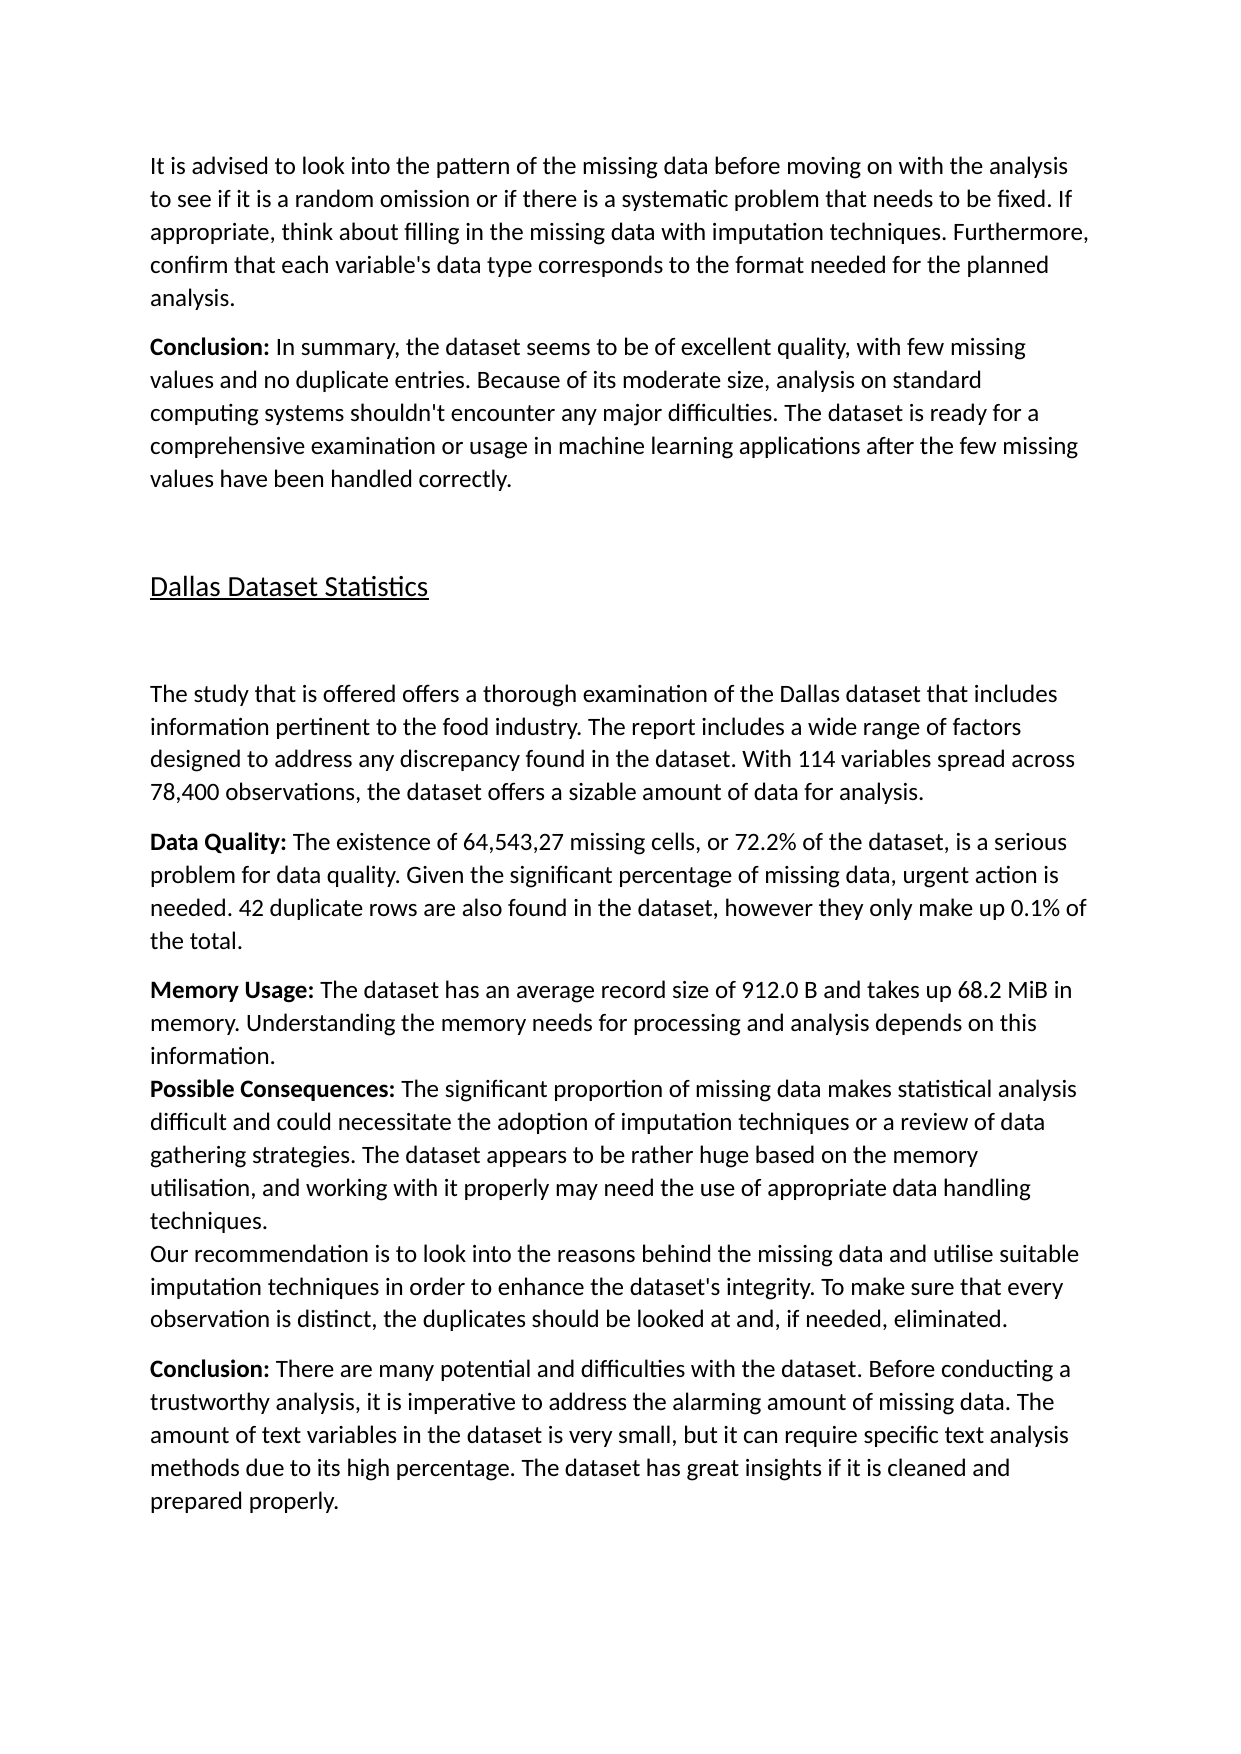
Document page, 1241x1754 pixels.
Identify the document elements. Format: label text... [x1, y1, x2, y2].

text Dallas Dataset Statistics [150, 568, 1090, 603]
text Data Quality: The existence of 64,543,27 missing cells, or 72.2% of the dataset, is a serious problem for data quality. Given the significant percentage of missing data, urgent action is needed. 42 duplicate rows are also found in the dataset, however they only make up 0.1% of the total. [150, 826, 1090, 955]
text Conclusion: In summary, the dataset seems to be of excellent quality, with few missing values and no duplicate entries. Because of its moderate size, analysis on standard computing systems shouldn't encounter any major difficulties. The dataset is ready for a comprehensive examination or usage in machine learning applications after the few missing values have been handled correctly. [150, 331, 1090, 493]
text Conclusion: There are many potential and difficulties with the dataset. Before conducting a trustworthy analysis, it is imperative to address the alarming amount of missing data. The amount of text variables in the dataset is very small, but it can require specific text analysis methods due to its high percentage. The dataset has great insights if it is cleaned and prepared properly. [150, 1353, 1090, 1546]
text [150, 150, 1090, 312]
text Memory Usage: The dataset has an average record size of 912.0 B and takes up 68.2 MiB in memory. Understanding the memory needs for processing and analysis depends on this information. Possible Consequences: The significant proportion of missing data makes statistical analysis difficult and could necessitate the adoption of imputation techniques or a review of data gathering strategies. The dataset appears to be rather huge based on the memory utilisation, and working with it properly may need the use of appropriate data handling techniques. Our recommendation is to look into the reasons behind the missing data and utilise suitable imputation techniques in order to enhance the dataset's integrity. To make sure that every observation is distinct, the duplicates should be looked at and, if needed, eliminated. [150, 974, 1090, 1334]
text The study that is offered offers a thorough examination of the Dallas dataset that includes information pertinent to the food industry. The report includes a wide range of factors designed to address any discrepancy found in the dataset. With 114 variables spread across 78,400 observations, the dataset offers a sizable amount of data for analysis. [150, 678, 1090, 807]
